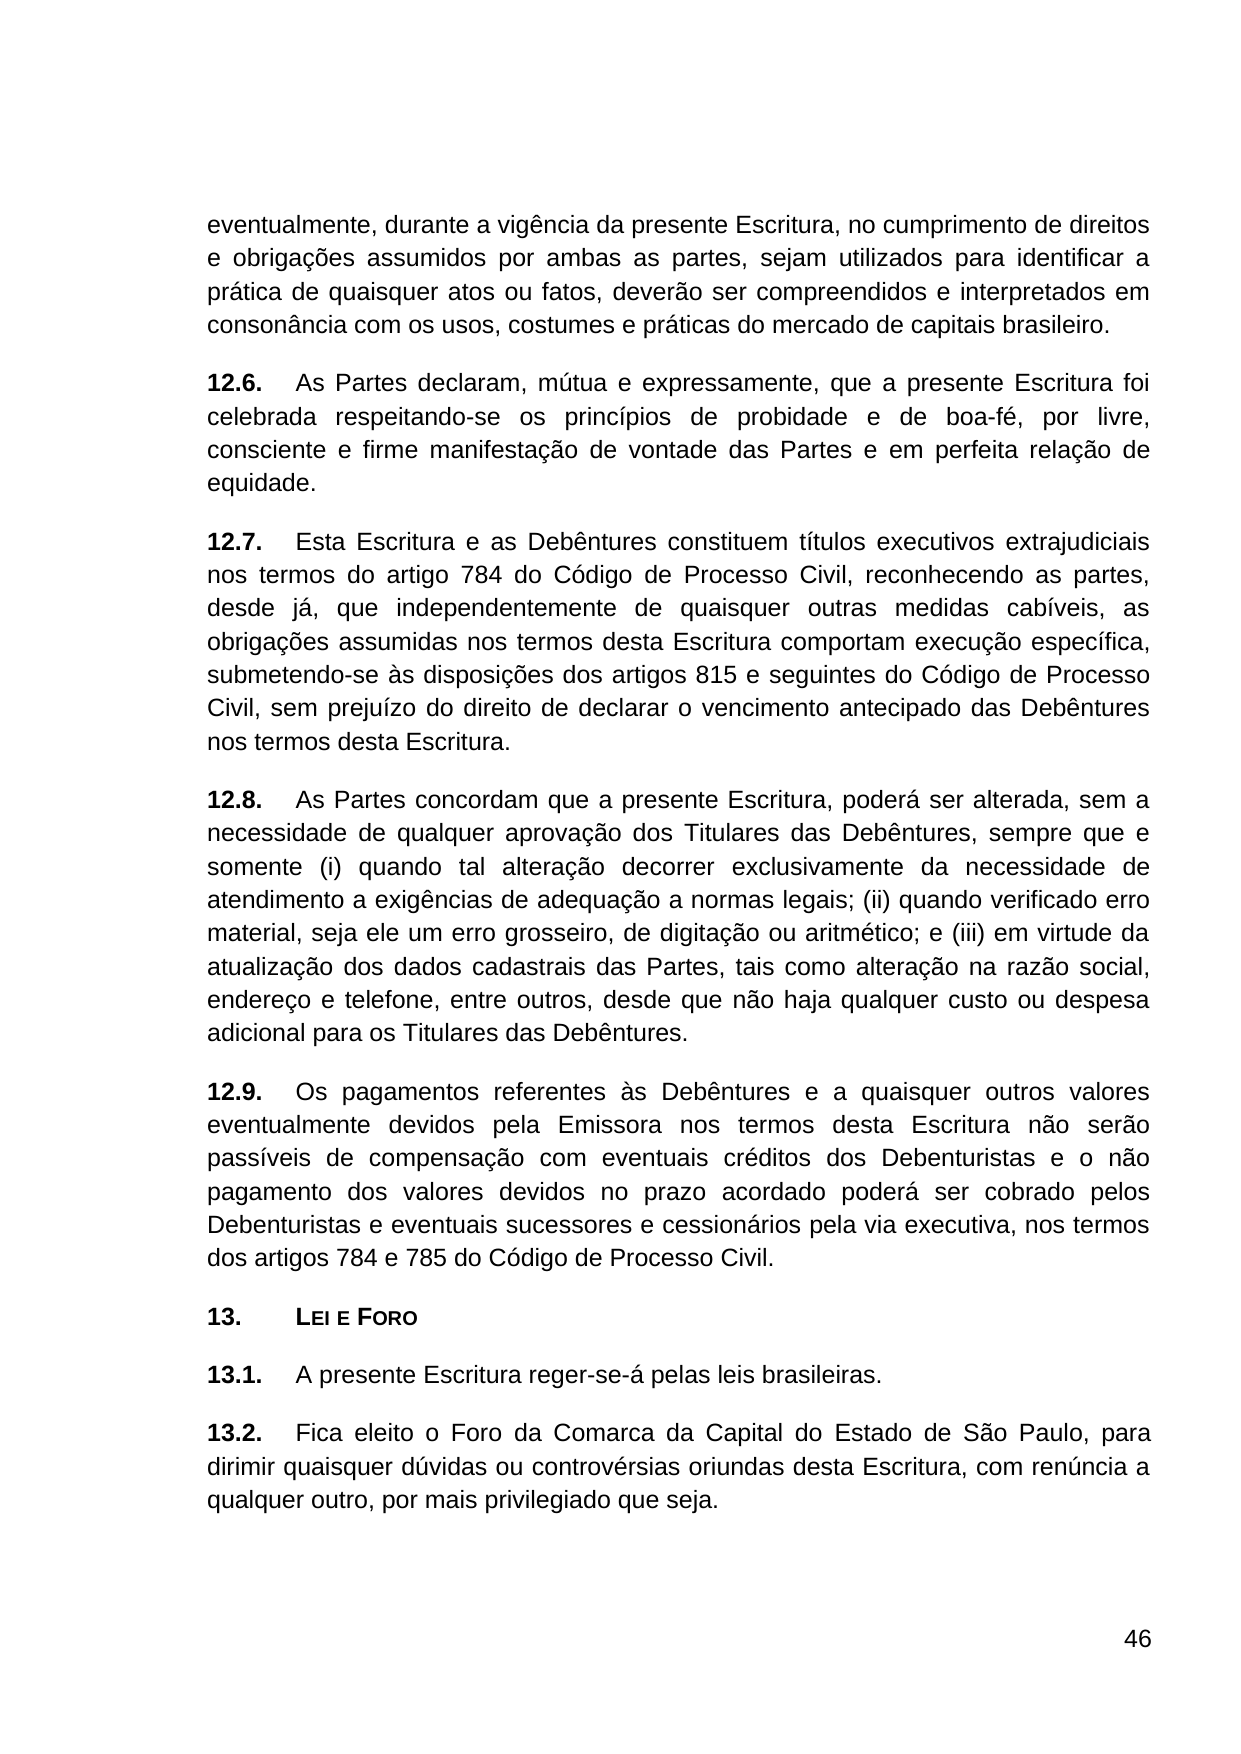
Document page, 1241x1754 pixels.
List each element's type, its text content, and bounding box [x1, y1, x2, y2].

list Esta Escritura e as Debêntures constituem títulos executivos extrajudiciais nos termos do artigo 784 do Código de Processo Civil, reconhecendo as partes, desde já, que independentemente de quaisquer outras medidas cabíveis, as obrigações assumidas nos termos desta Escritura comportam execução específica, submetendo-se às disposições dos artigos 815 e seguintes do Código de Processo Civil, sem prejuízo do direito de declarar o vencimento antecipado das Debêntures nos termos desta Escritura. [207, 523, 1152, 757]
list As Partes declaram, mútua e expressamente, que a presente Escritura foi celebrada respeitando-se os princípios de probidade e de boa-fé, por livre, consciente e firme manifestação de vontade das Partes e em perfeita relação de equidade. [207, 365, 1152, 498]
list Lei e Foro [207, 1298, 1152, 1332]
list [207, 207, 1152, 340]
list Os pagamentos referentes às Debêntures e a quaisquer outros valores eventualmente devidos pela Emissora nos termos desta Escritura não serão passíveis de compensação com eventuais créditos dos Debenturistas e o não pagamento dos valores devidos no prazo acordado poderá ser cobrado pelos Debenturistas e eventuais sucessores e cessionários pela via executiva, nos termos dos artigos 784 e 785 do Código de Processo Civil. [207, 1073, 1152, 1273]
list As Partes concordam que a presente Escritura, poderá ser alterada, sem a necessidade de qualquer aprovação dos Titulares das Debêntures, sempre que e somente (i) quando tal alteração decorrer exclusivamente da necessidade de atendimento a exigências de adequação a normas legais; (ii) quando verificado erro material, seja ele um erro grosseiro, de digitação ou aritmético; e (iii) em virtude da atualização dos dados cadastrais das Partes, tais como alteração na razão social, endereço e telefone, entre outros, desde que não haja qualquer custo ou despesa adicional para os Titulares das Debêntures. [207, 782, 1152, 1048]
list A presente Escritura reger-se-á pelas leis brasileiras. [207, 1357, 1152, 1390]
list Fica eleito o Foro da Comarca da Capital do Estado de São Paulo, para dirimir quaisquer dúvidas ou controvérsias oriundas desta Escritura, com renúncia a qualquer outro, por mais privilegiado que seja. [207, 1415, 1152, 1515]
